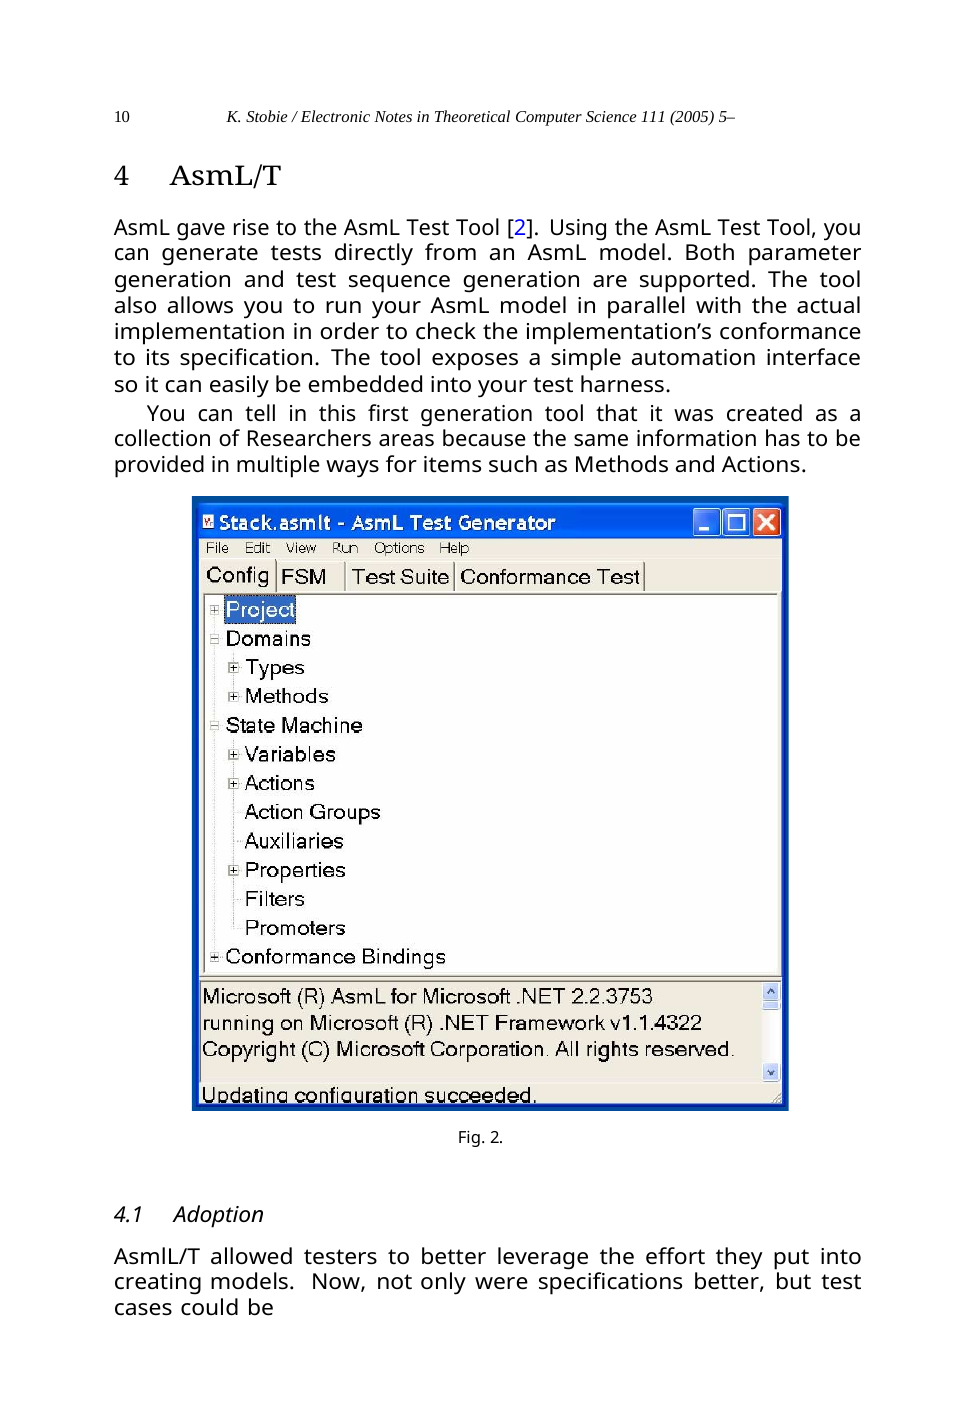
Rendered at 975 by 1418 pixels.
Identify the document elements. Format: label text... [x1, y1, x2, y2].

text AsmL gave rise to the AsmL Test Tool [2]. Using the AsmL Test Tool, you can generate tests directly from an AsmL model. Both parameter generation and test sequence generation are supported. The tool also allows you to run your AsmL model in parallel with the actual implementation in order to check the implementation’s conformance to its specification. The tool exposes a simple automation interface so it can easily be embedded into your test harness. [113, 215, 862, 398]
text You can tell in this first generation tool that it was created as a collection of Researchers areas because the same information has to be provided in multiple ways for items such as Methods and Actions. [113, 400, 862, 479]
text Fig. 2. [102, 508, 859, 1148]
list Adoption [113, 1199, 873, 1229]
subtitle AsmL/T [113, 156, 873, 193]
picture [191, 496, 789, 508]
text AsmlL/T allowed testers to better leverage the effort they put into creating models. Now, not only were specifications better, but test cases could be [113, 1243, 862, 1322]
